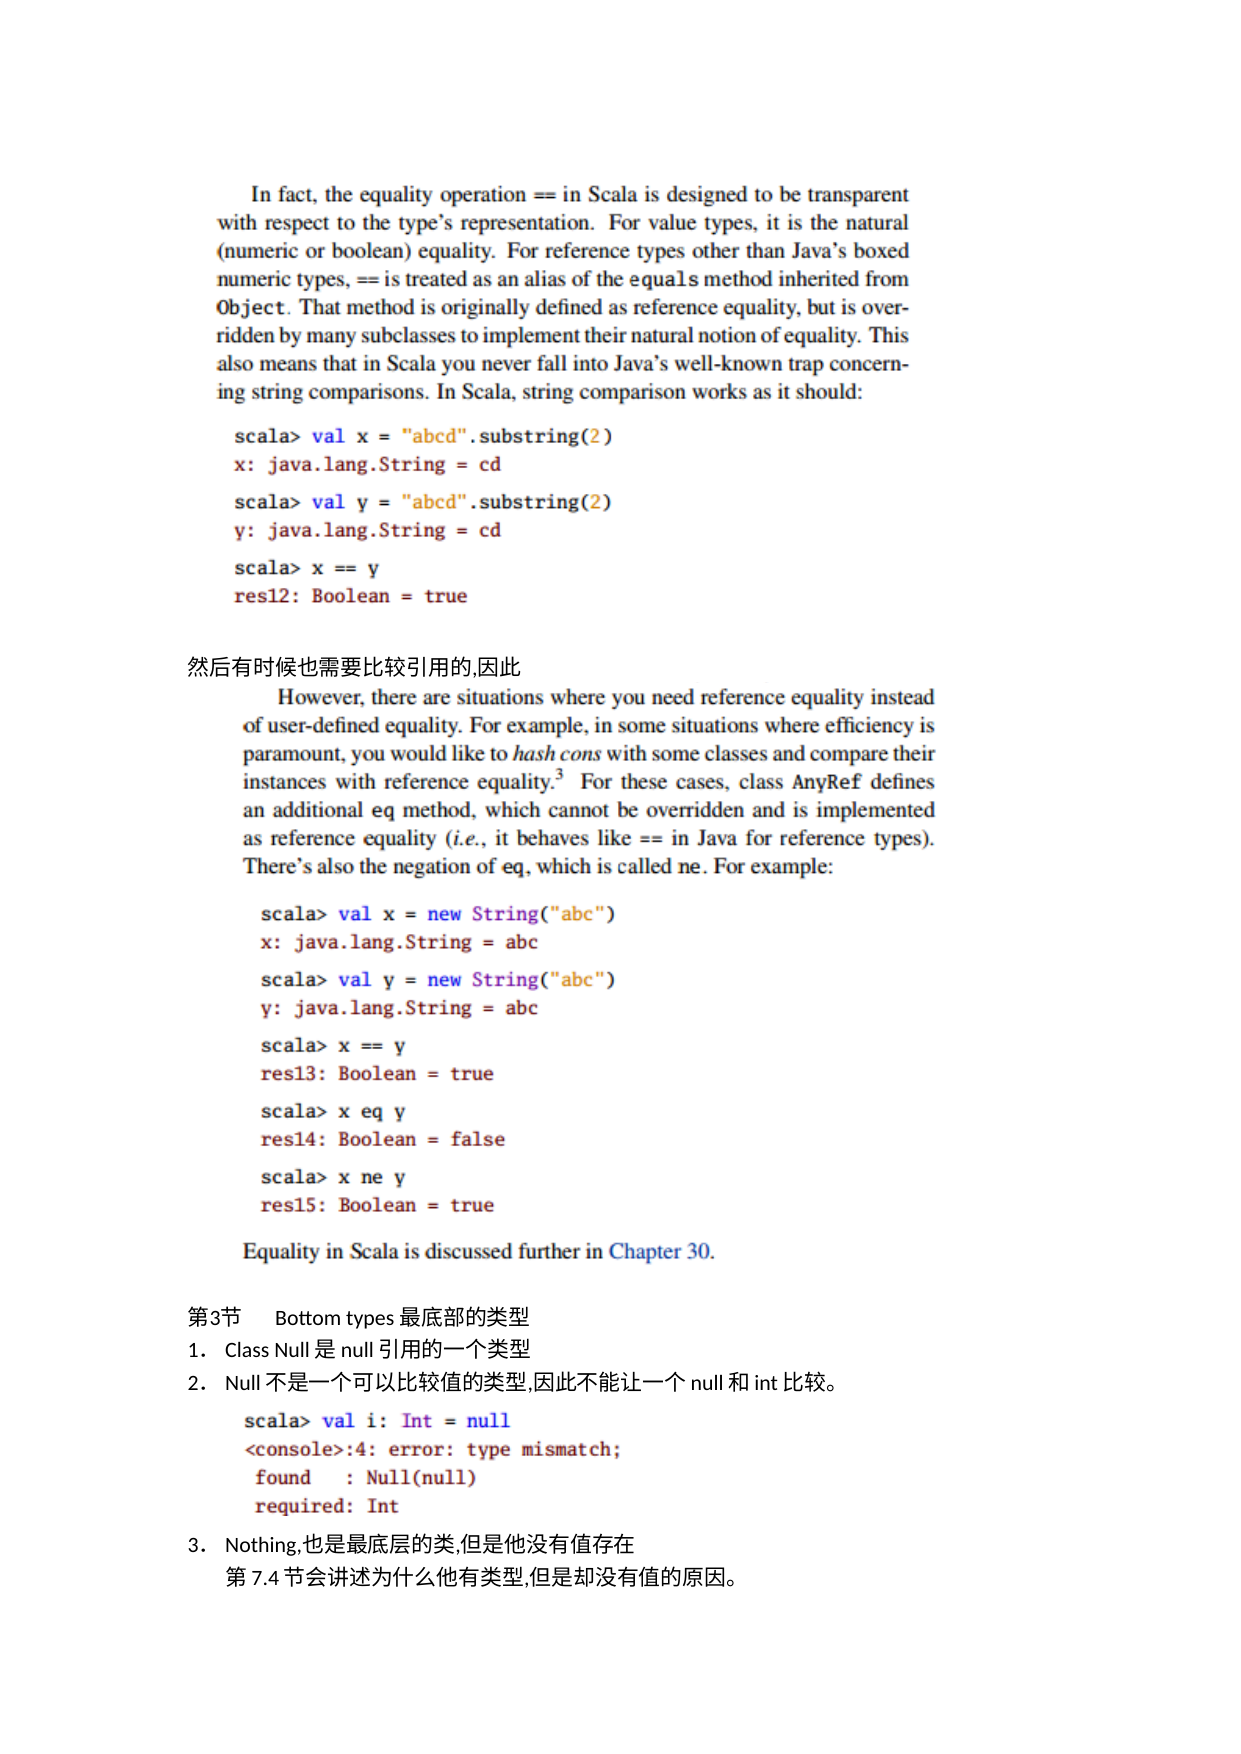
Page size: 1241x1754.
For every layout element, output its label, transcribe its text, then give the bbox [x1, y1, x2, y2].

list 第7.4节会讲述为什么他有类型,但是却没有值的原因。 [225, 1559, 1053, 1592]
list Bottom types 最底部的类型 [187, 1299, 1053, 1332]
text 然后有时候也需要比较引用的,因此 [187, 649, 1053, 682]
list Nothing,也是最底层的类,但是他没有值存在 [187, 1527, 1053, 1559]
picture [225, 1397, 693, 1516]
picture [187, 162, 1001, 623]
list Class Null是null引用的一个类型 [187, 1332, 1053, 1364]
list Null不是一个可以比较值的类型,因此不能让一个null和int比较。 [187, 1364, 1053, 1397]
picture [187, 682, 1033, 1276]
